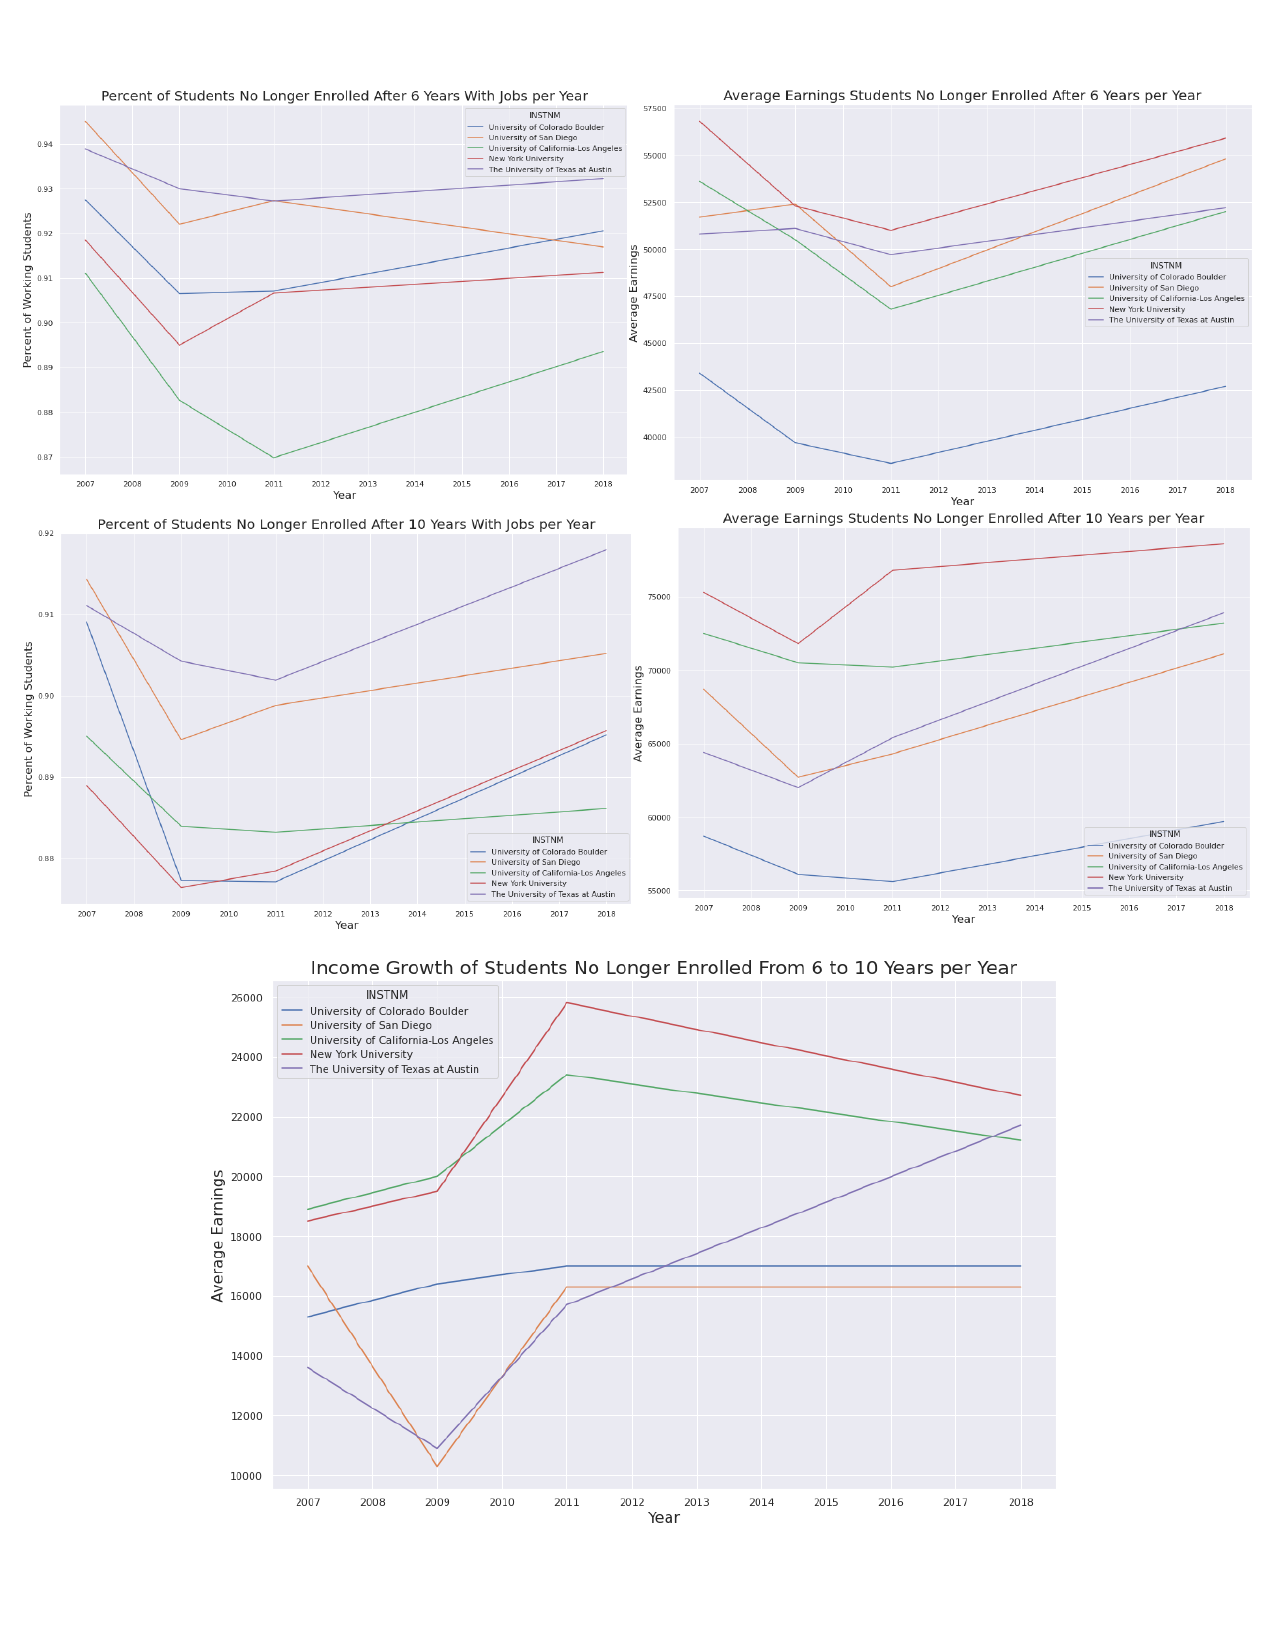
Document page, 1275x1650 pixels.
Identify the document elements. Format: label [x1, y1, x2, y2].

picture [208, 956, 1056, 1529]
picture [19, 86, 1256, 507]
picture [22, 509, 1253, 932]
